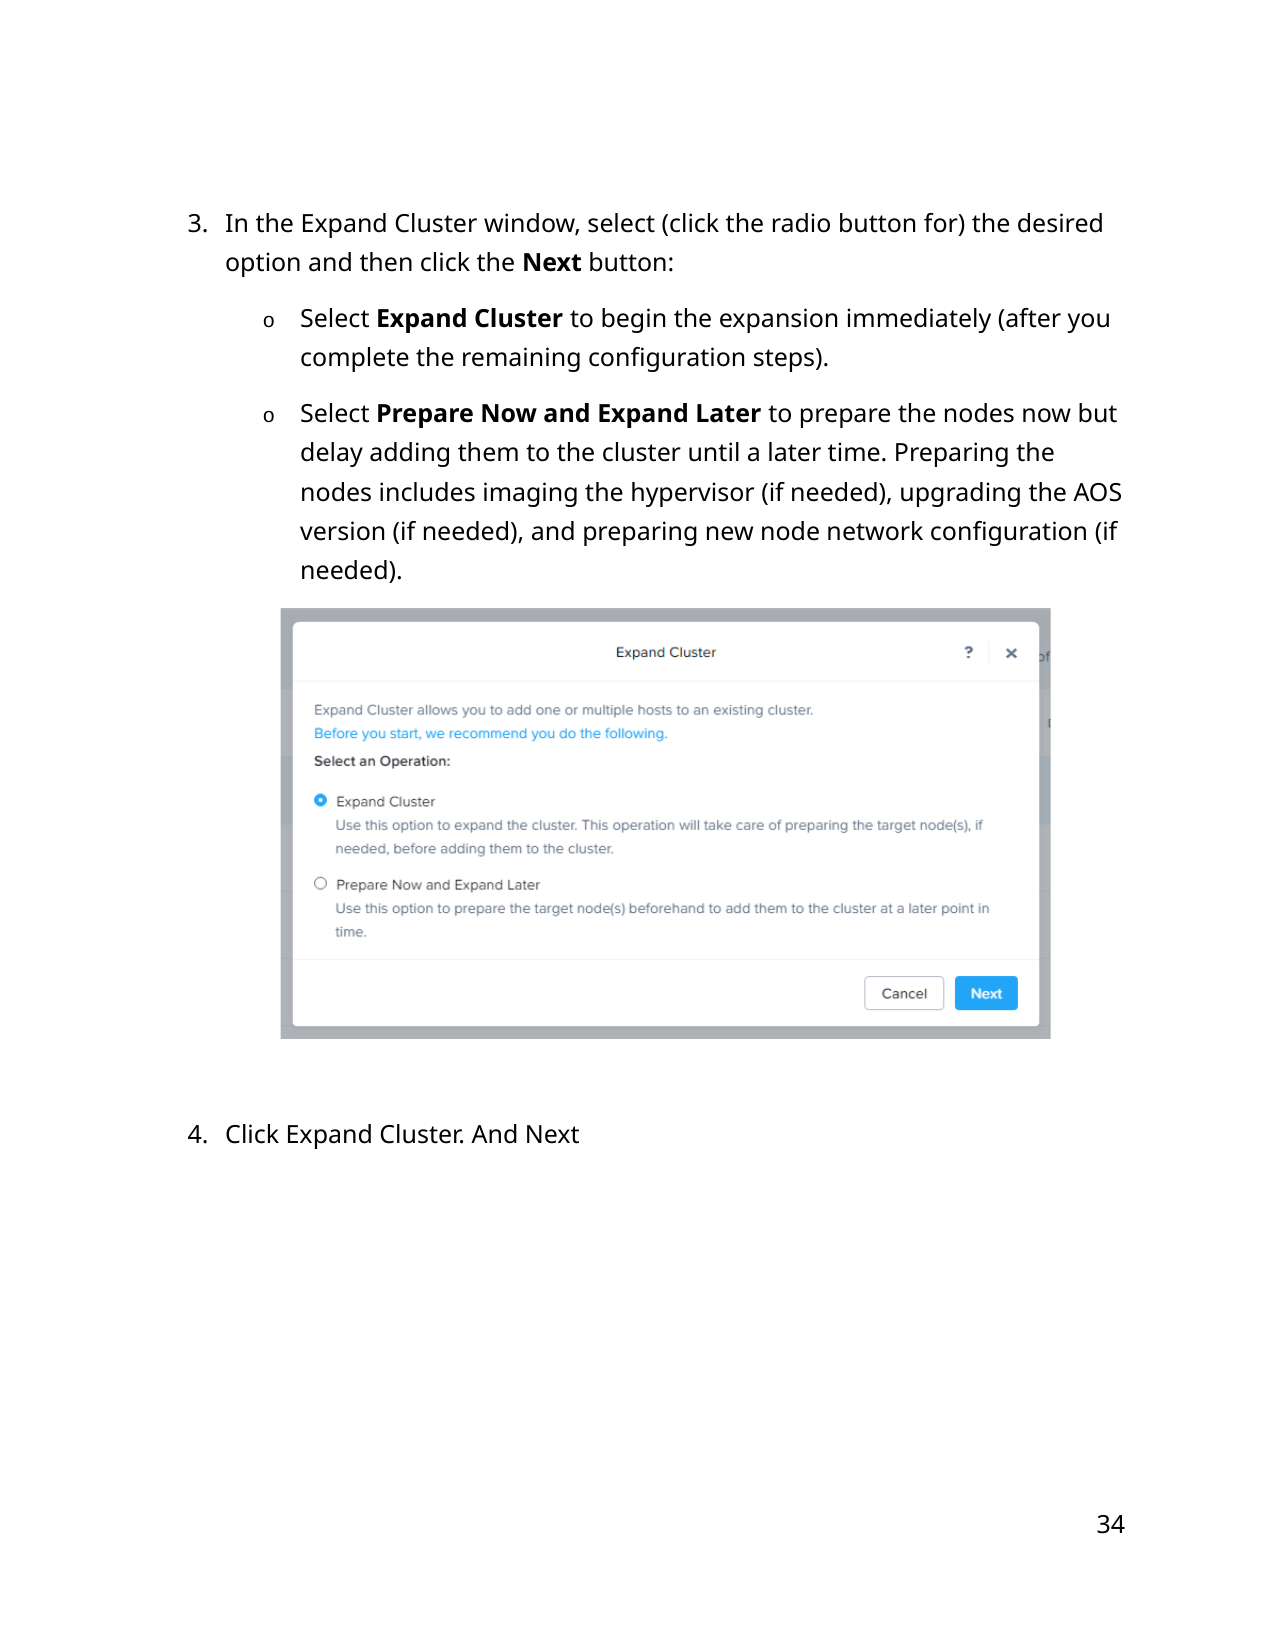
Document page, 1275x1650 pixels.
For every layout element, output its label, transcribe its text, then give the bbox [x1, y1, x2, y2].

picture [280, 608, 1051, 1039]
list Click Expand Cluster. And Next [187, 1116, 1125, 1150]
list Select Expand Cluster to begin the expansion immediately (after you complete the remaining configuration steps). [262, 301, 1125, 374]
list Select Prepare Now and Expand Later to prepare the nodes now but delay adding them to the cluster until a later time. Preparing the nodes includes imaging the hypervisor (if needed), upgrading the AOS version (if needed), and preparing new node network configuration (if needed). [262, 396, 1125, 587]
list In the Expand Cluster window, select (click the radio button for) the desired option and then click the Next button: [187, 206, 1125, 279]
